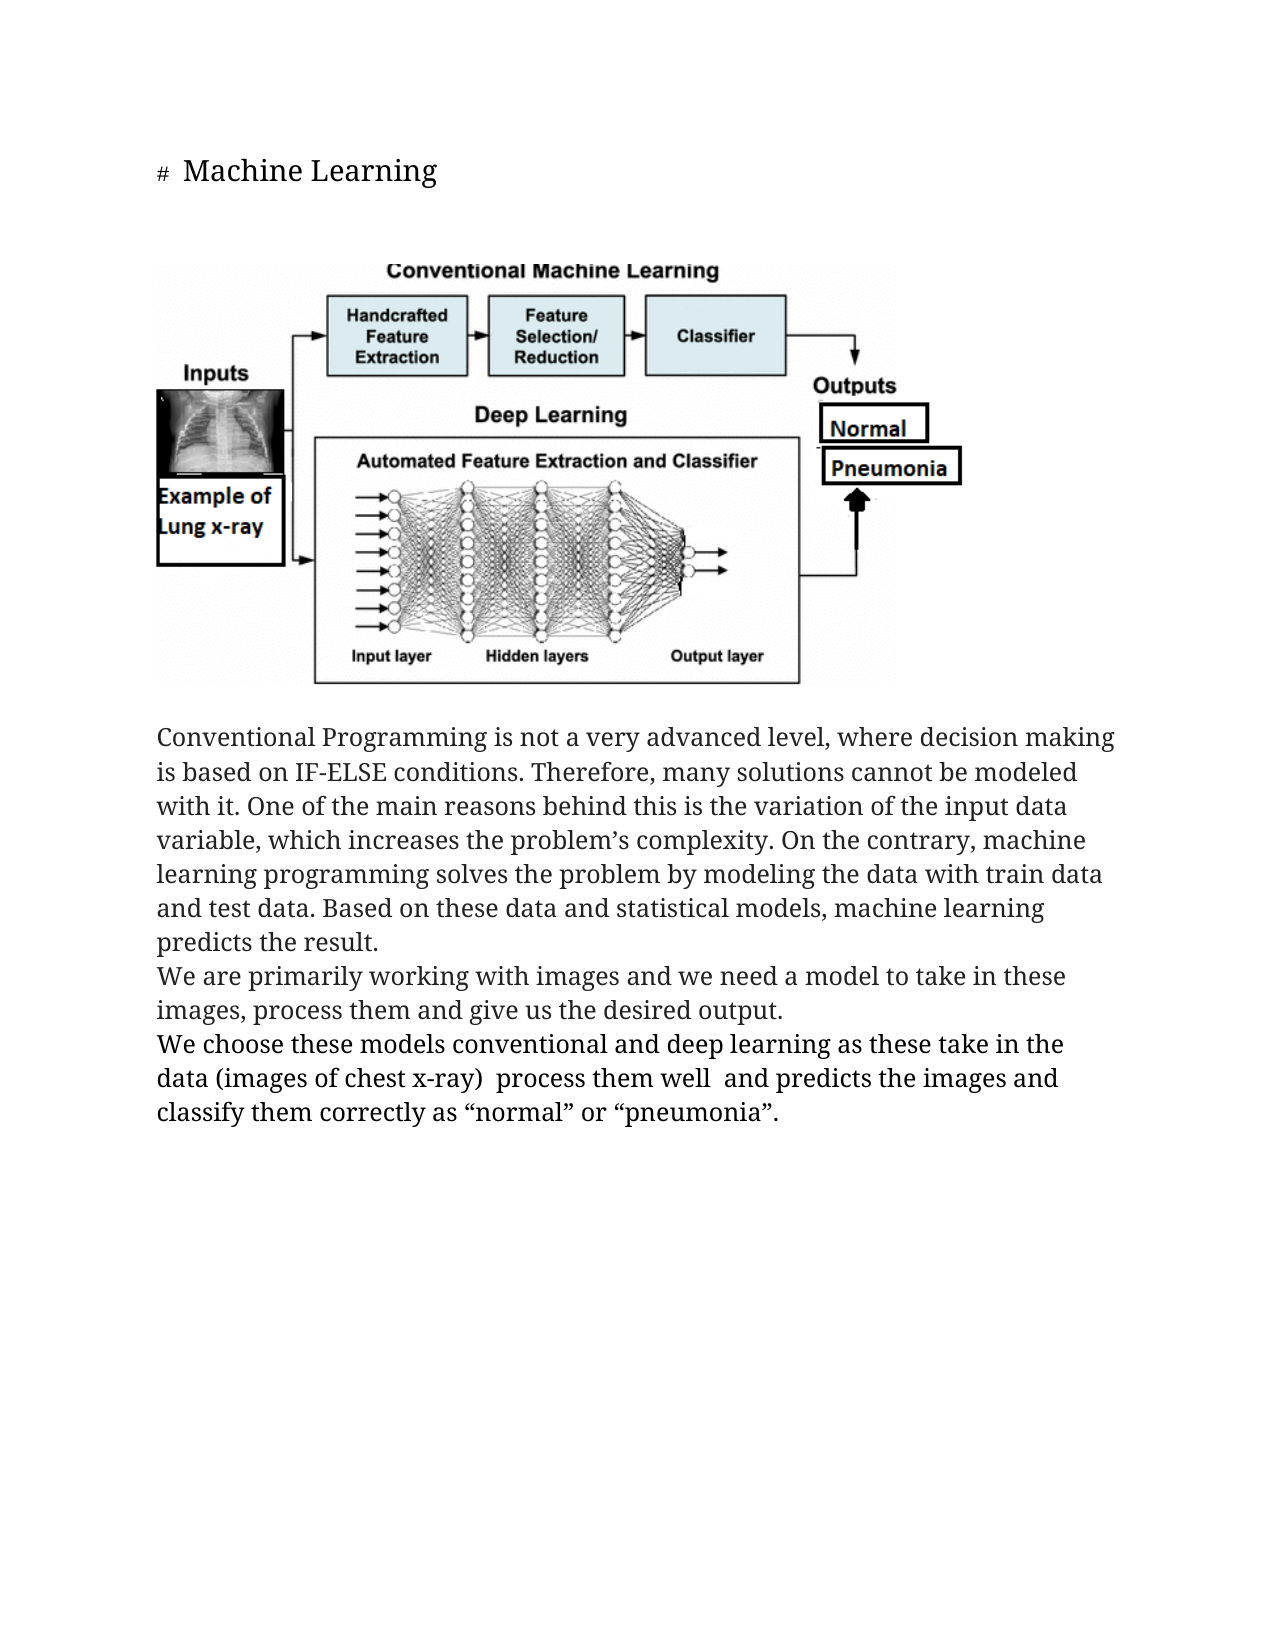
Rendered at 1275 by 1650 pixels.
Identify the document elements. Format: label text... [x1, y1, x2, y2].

text Conventional Programming is not a very advanced level, where decision making is based on IF-ELSE conditions. Therefore, many solutions cannot be modeled with it. One of the main reasons behind this is the variation of the input data variable, which increases the problem’s complexity. On the contrary, machine learning programming solves the problem by modeling the data with train data and test data. Based on these data and statistical models, machine learning predicts the result. [156, 720, 1118, 958]
picture [156, 264, 970, 696]
text # Machine Learning [156, 150, 1118, 190]
text We choose these models conventional and deep learning as these take in the data (images of chest x-ray) process them well and predicts the images and classify them correctly as “normal” or “pneumonia”. [156, 1027, 1118, 1129]
text We are primarily working with images and we need a model to take in these images, process them and give us the desired output. [156, 958, 1118, 1027]
